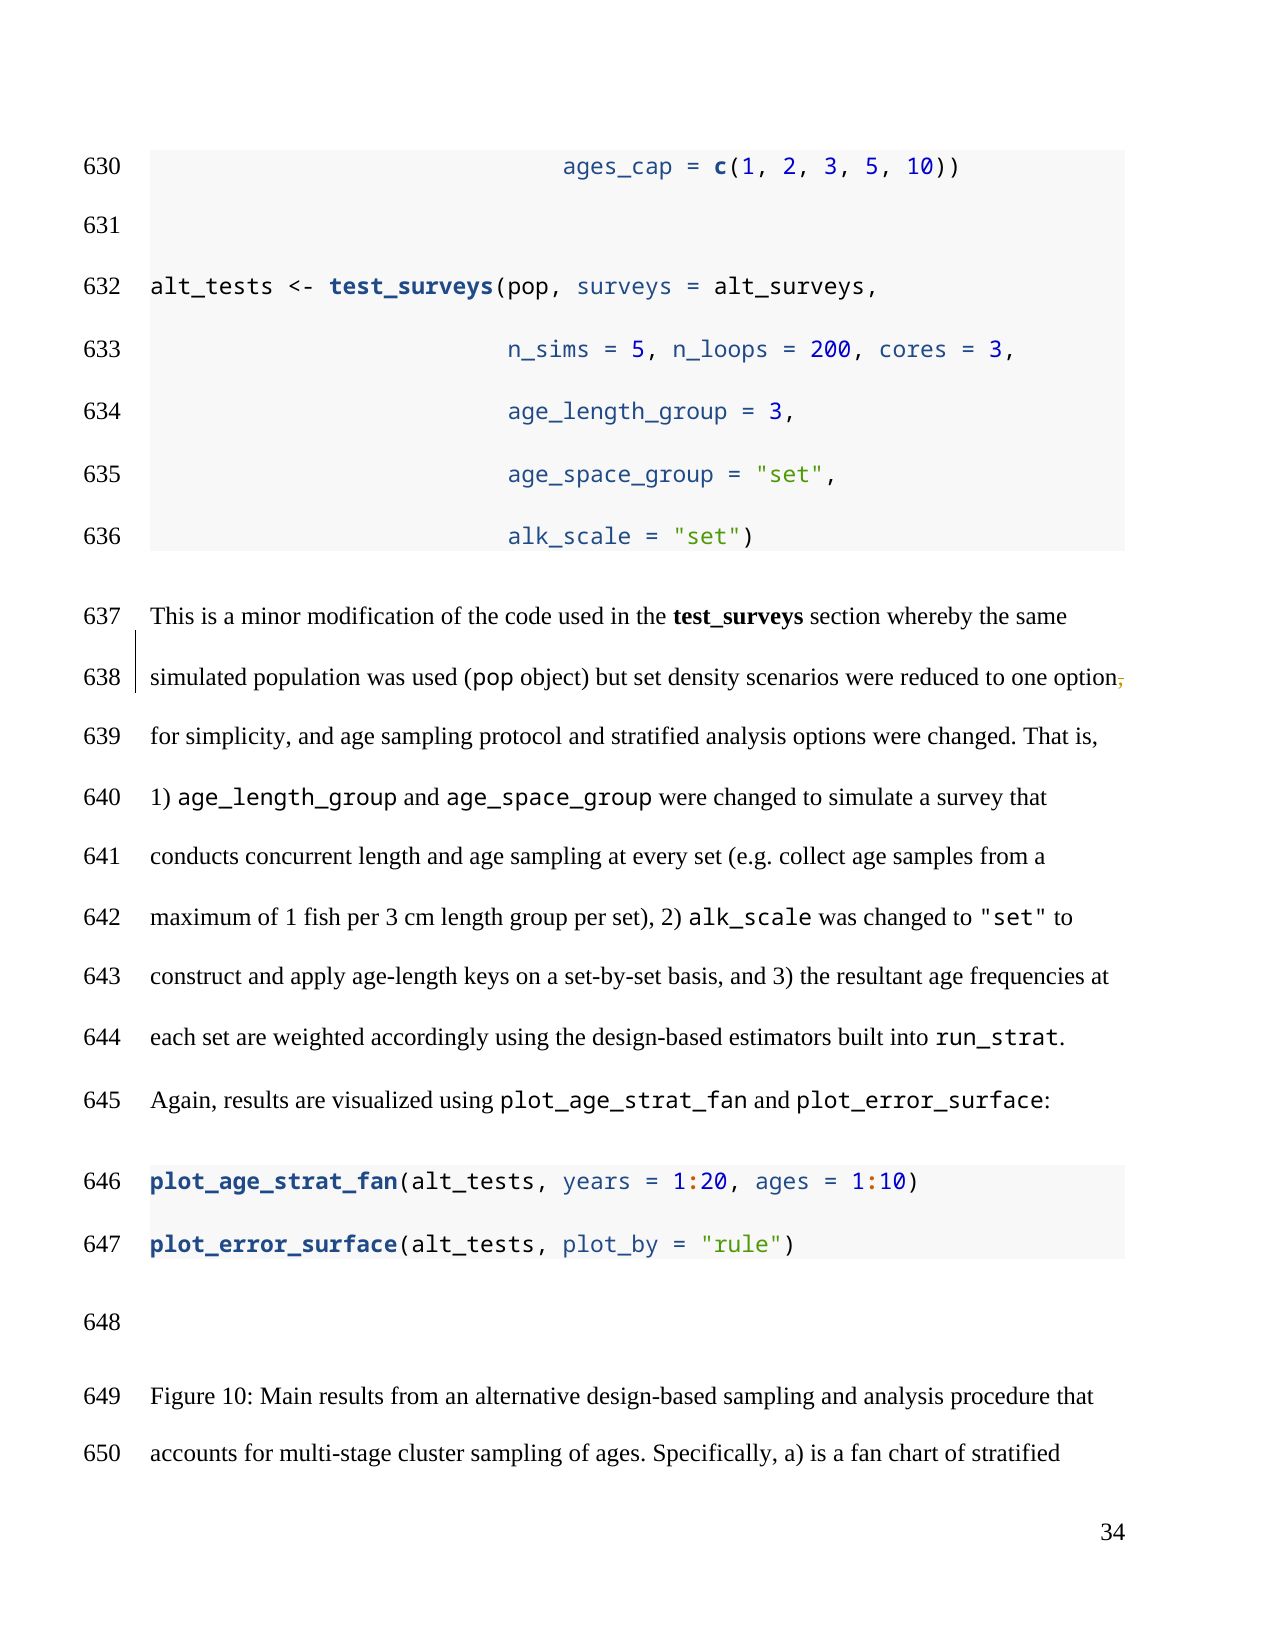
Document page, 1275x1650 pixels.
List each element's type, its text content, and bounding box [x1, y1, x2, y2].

text This is a minor modification of the code used in the test_surveys section whereby the same simulated population was used (pop object) but set density scenarios were reduced to one option for simplicity, and age sampling protocol and stratified analysis options were changed. That is, 1) age_length_group and age_space_group were changed to simulate a survey that conducts concurrent length and age sampling at every set (e.g. collect age samples from a maximum of 1 fish per 3 cm length group per set), 2) alk_scale was changed to "set" to construct and apply age-length keys on a set-by-set basis, and 3) the resultant age frequencies at each set are weighted accordingly using the design-based estimators built into run_strat. Again, results are visualized using plot_age_strat_fan and plot_error_surface: [150, 601, 1125, 1115]
text plot_age_strat_fan(alt_tests, years = 1:20, ages = 1:10) plot_error_surface(alt_tests, plot_by = "rule") [150, 1165, 1125, 1259]
